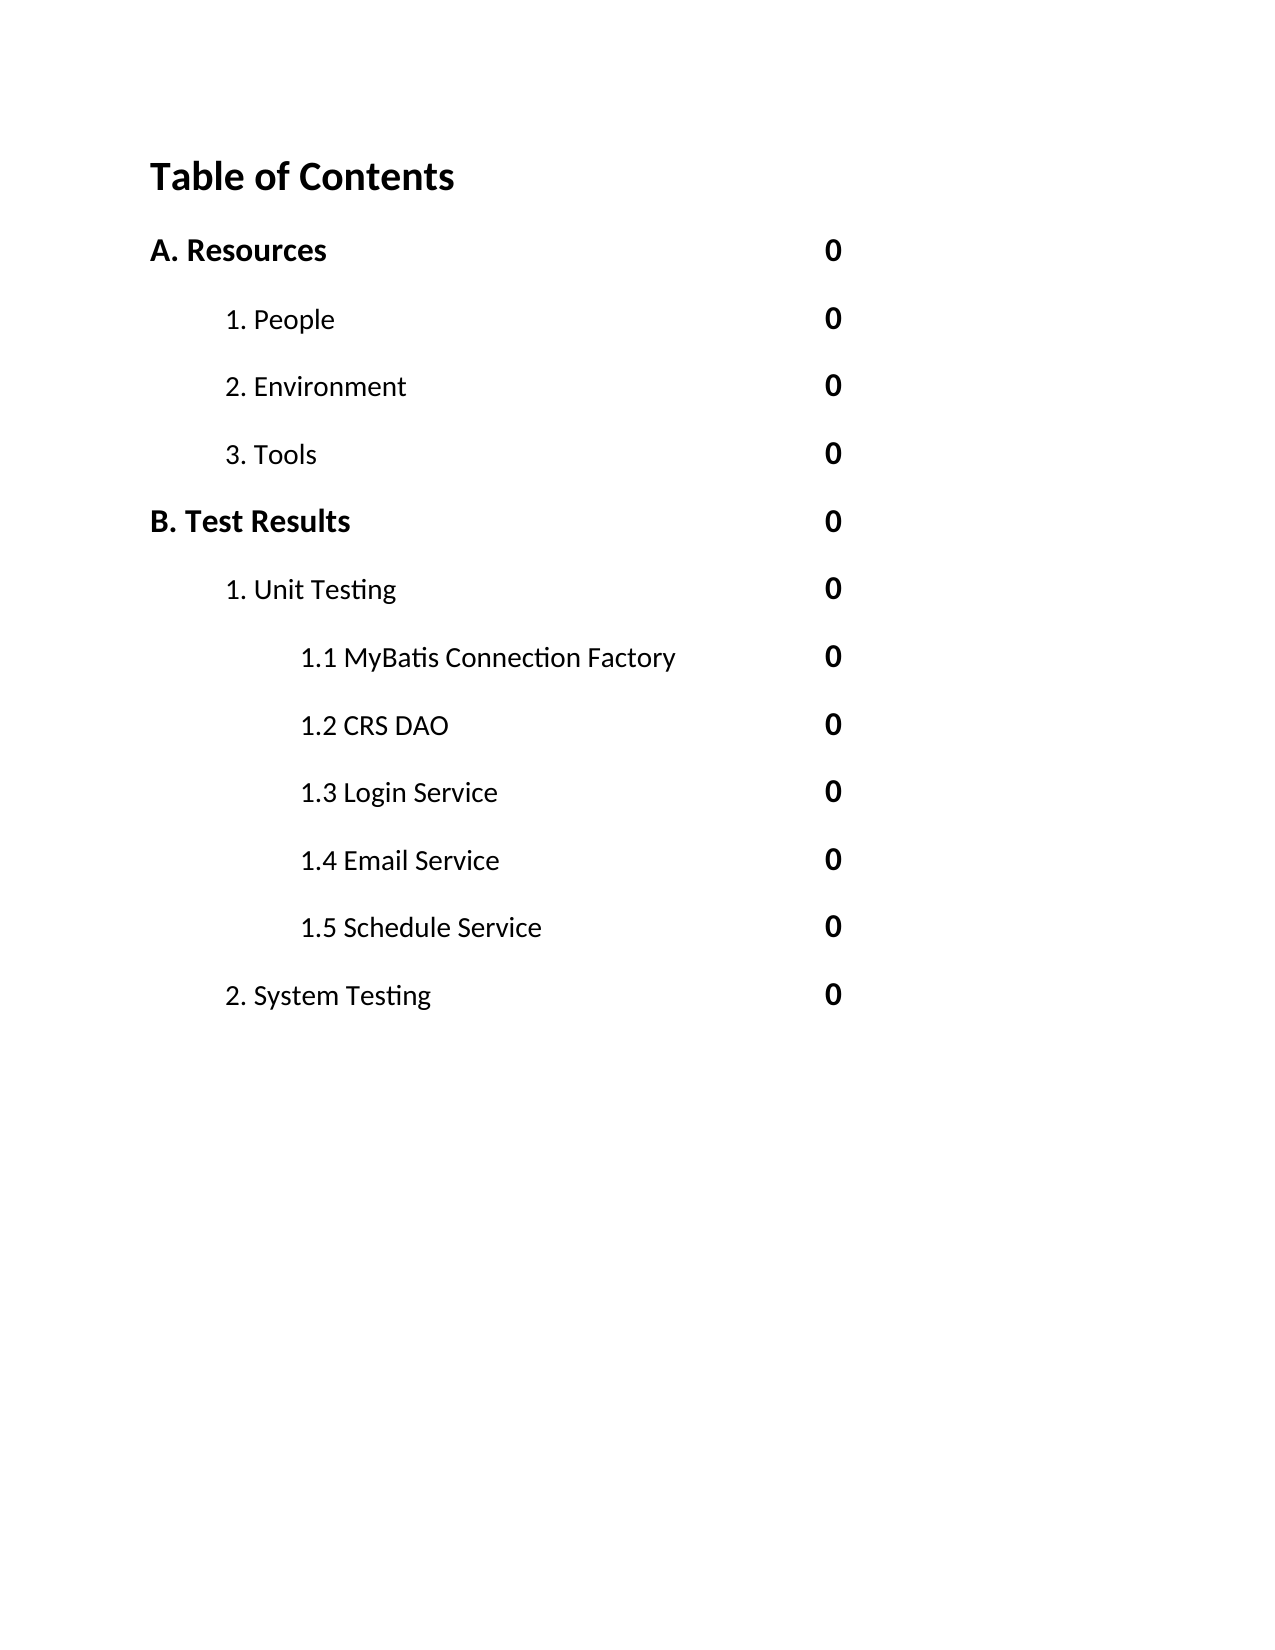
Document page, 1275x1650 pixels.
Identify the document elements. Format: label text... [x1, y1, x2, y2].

text 1.3 Login Service 0 [150, 770, 1125, 811]
text Table of Contents [150, 150, 1125, 201]
text 2. System Testing 0 [150, 973, 1125, 1014]
text 1.2 CRS DAO 0 [150, 702, 1125, 743]
text 1.1 MyBatis Connection Factory 0 [150, 635, 1125, 676]
text 1. Unit Testing 0 [150, 567, 1125, 608]
text 1.5 Schedule Service 0 [150, 905, 1125, 946]
text B. Test Results 0 [150, 500, 1125, 540]
text 3. Tools 0 [150, 432, 1125, 473]
text 2. Environment 0 [150, 364, 1125, 405]
text 1.4 Email Service 0 [150, 838, 1125, 878]
text A. Resources 0 [150, 229, 1125, 270]
text 1. People 0 [150, 297, 1125, 338]
